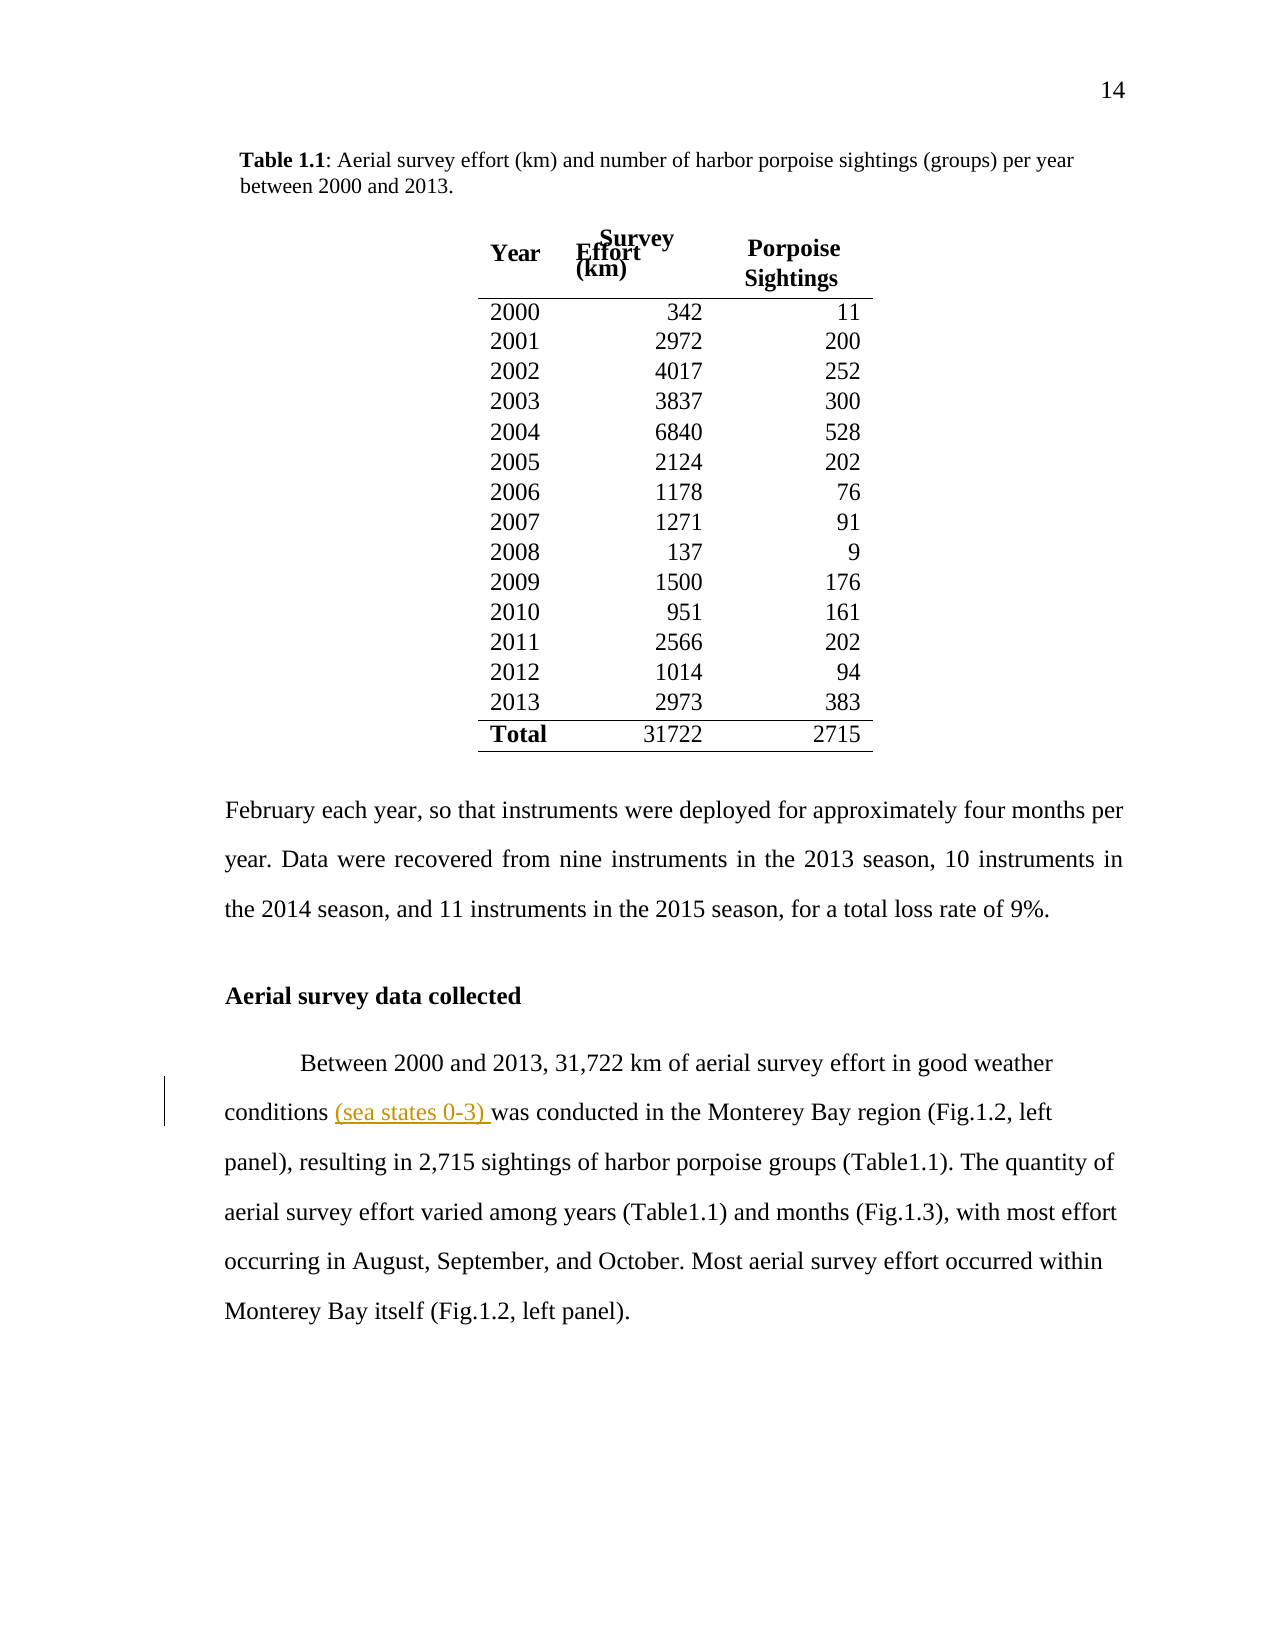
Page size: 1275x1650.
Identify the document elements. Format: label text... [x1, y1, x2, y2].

table_cell 2006 [478, 479, 592, 508]
table_cell 2009 [478, 569, 592, 599]
table_cell 176 [756, 569, 872, 599]
table_cell 2010 [478, 599, 592, 629]
table_header 342 [592, 299, 756, 328]
text Between 2000 and 2013, 31,722 km of aerial survey effort in good weather conditions was conducted in the Monterey Bay region (Fig.1.2, left panel), resulting in 2,715 sightings of harbor porpoise groups (Table1.1). The quantity of aerial survey effort varied among years (Table1.1) and months (Fig.1.3), with most effort occurring in August, September, and October. Most aerial survey effort occurred within Monterey Bay itself (Fig.1.2, left panel). [224, 1048, 1126, 1325]
table_cell 951 [592, 599, 756, 629]
table_cell 91 [756, 509, 872, 539]
subtitle Aerial survey data collected [225, 981, 1137, 1010]
table_cell 252 [756, 358, 872, 388]
table_cell 137 [592, 539, 756, 569]
table_cell 2001 [478, 328, 592, 358]
table_cell 1014 [592, 659, 756, 689]
table_cell 2011 [478, 629, 592, 659]
table_cell 1500 [592, 569, 756, 599]
table_header 11 [756, 299, 872, 328]
table_cell Total [478, 721, 592, 751]
table_header 2000 [478, 299, 592, 328]
table_cell 2002 [478, 358, 592, 388]
table_cell 2007 [478, 509, 592, 539]
table_cell 76 [756, 479, 872, 508]
table_cell 161 [756, 599, 872, 629]
text February each year, so that instruments were deployed for approximately four months per year. Data were recovered from nine instruments in the 2013 season, 10 instruments in the 2014 season, and 11 instruments in the 2015 season, for a total loss rate of 9%. [224, 795, 1124, 923]
table_cell 9 [756, 539, 872, 569]
table_cell 1271 [592, 509, 756, 539]
table_cell 3837 [592, 388, 756, 418]
text Porpoise Sightings [744, 233, 932, 292]
table_cell 2012 [478, 659, 592, 689]
subtitle Year Survey Effort (km) [490, 227, 697, 281]
table_cell 2008 [478, 539, 592, 569]
table_cell 528 [756, 418, 872, 448]
table_cell 94 [756, 659, 872, 689]
table_cell 2124 [592, 448, 756, 478]
table_cell 200 [756, 328, 872, 358]
text Table 1.1: Aerial survey effort (km) and number of harbor porpoise sightings (groups) per year between 2000 and 2013. [239, 147, 1125, 198]
table_cell 2005 [478, 448, 592, 478]
table_cell 202 [756, 448, 872, 478]
table_cell 2973 [592, 689, 756, 720]
table_cell 202 [756, 629, 872, 659]
table_cell 383 [756, 689, 872, 720]
table_cell 6840 [592, 418, 756, 448]
table_cell 2566 [592, 629, 756, 659]
table_cell 2013 [478, 689, 592, 720]
table_cell 2004 [478, 418, 592, 448]
table_cell 2003 [478, 388, 592, 418]
table_cell 2972 [592, 328, 756, 358]
table_cell 300 [756, 388, 872, 418]
table_cell 4017 [592, 358, 756, 388]
table_cell 1178 [592, 479, 756, 508]
table_cell 2715 [756, 721, 872, 751]
table_cell 31722 [592, 721, 756, 751]
